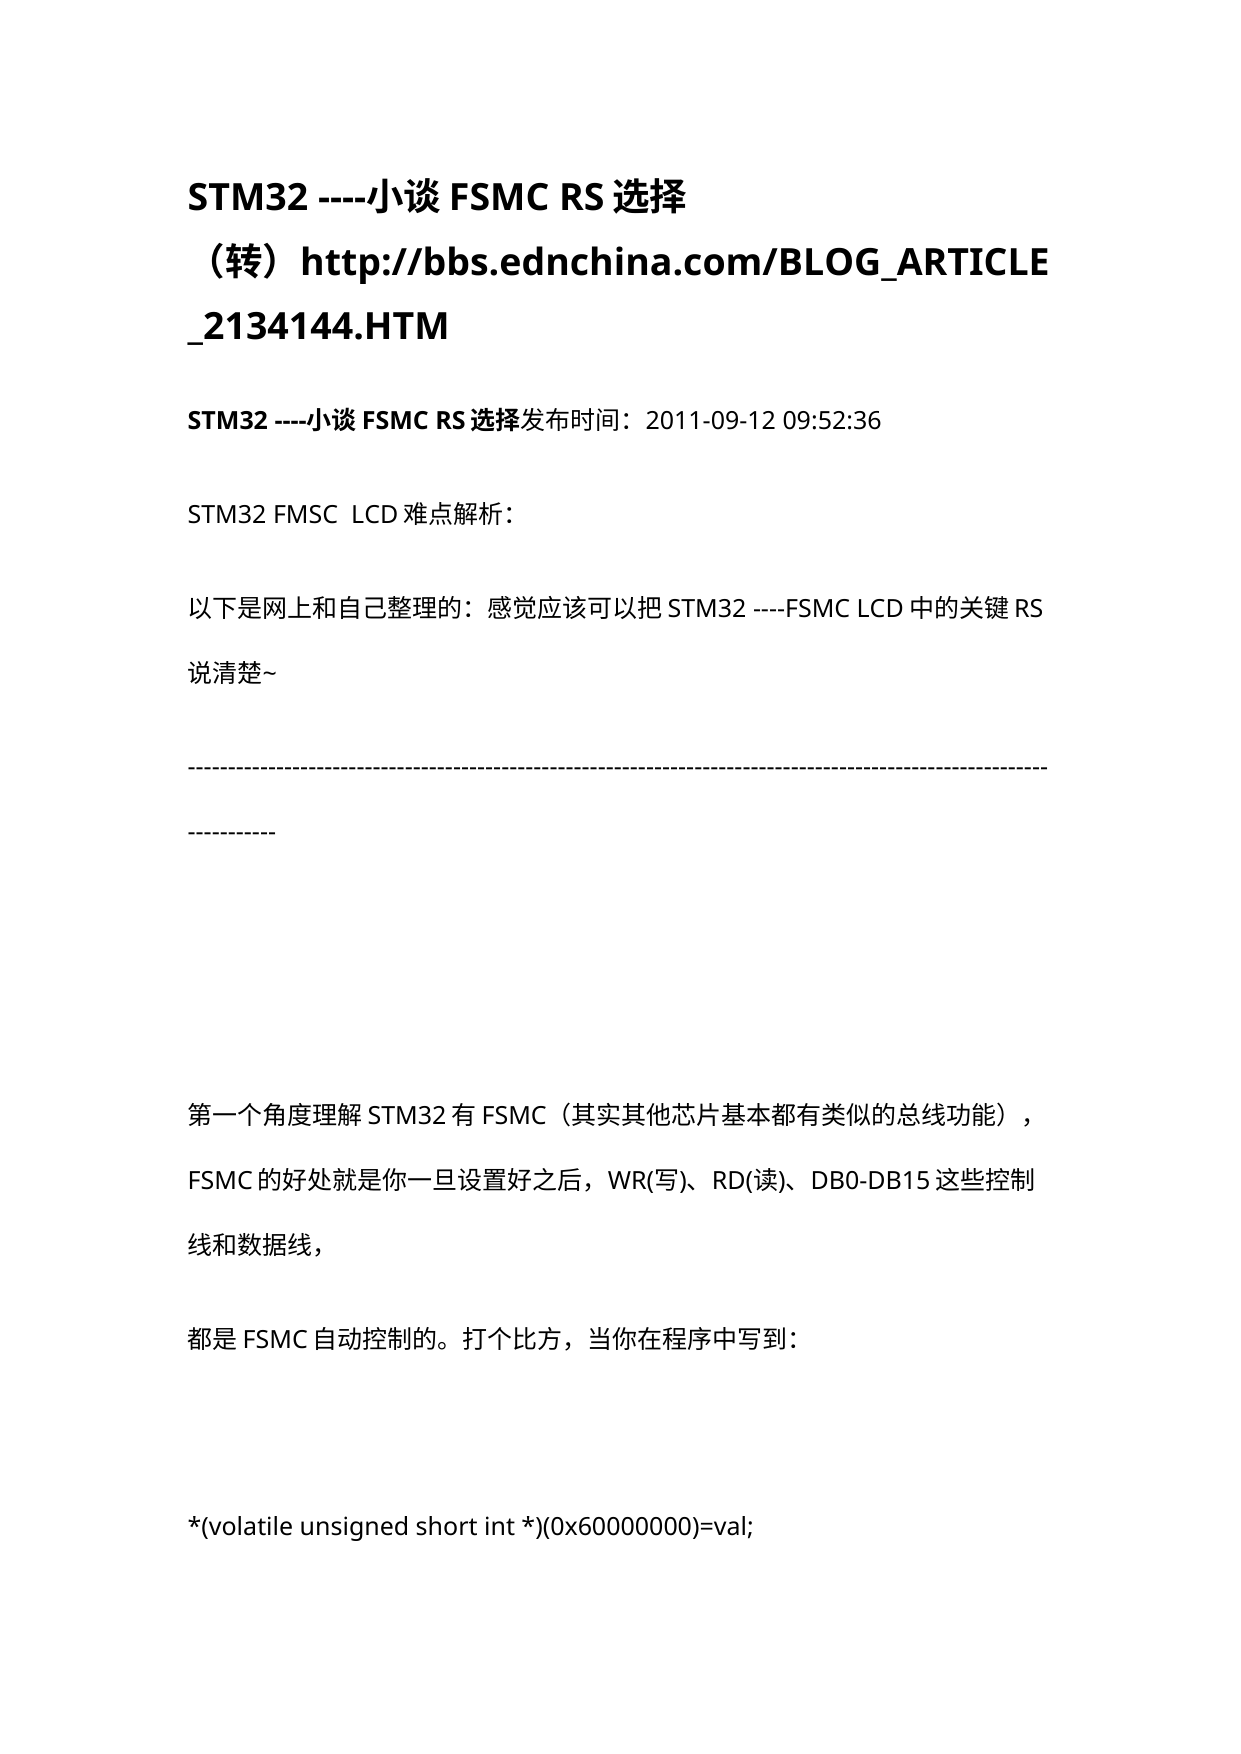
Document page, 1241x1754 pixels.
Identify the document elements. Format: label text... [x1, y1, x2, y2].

text 都是FSMC自动控制的。打个比方，当你在程序中写到： [187, 1305, 1053, 1370]
text STM32 ----小谈FSMC RS选择（转）http://bbs.ednchina.com/BLOG_ARTICLE_2134144.HTM [187, 162, 1053, 357]
text STM32 FMSC LCD难点解析： [187, 480, 1053, 545]
text ---------------------------------------------------------------------------------------------------------------------- [187, 734, 1053, 864]
text 以下是网上和自己整理的：感觉应该可以把STM32 ----FSMC LCD中的关键RS说清楚~ [187, 574, 1053, 704]
text 第一个角度理解STM32有FSMC（其实其他芯片基本都有类似的总线功能），FSMC的好处就是你一旦设置好之后，WR(写)、RD(读)、DB0-DB15这些控制线和数据线， [187, 1081, 1053, 1276]
text STM32 ----小谈FSMC RS选择发布时间：2011-09-12 09:52:36 [187, 386, 1053, 451]
text *(volatile unsigned short int *)(0x60000000)=val; [187, 1494, 1053, 1559]
